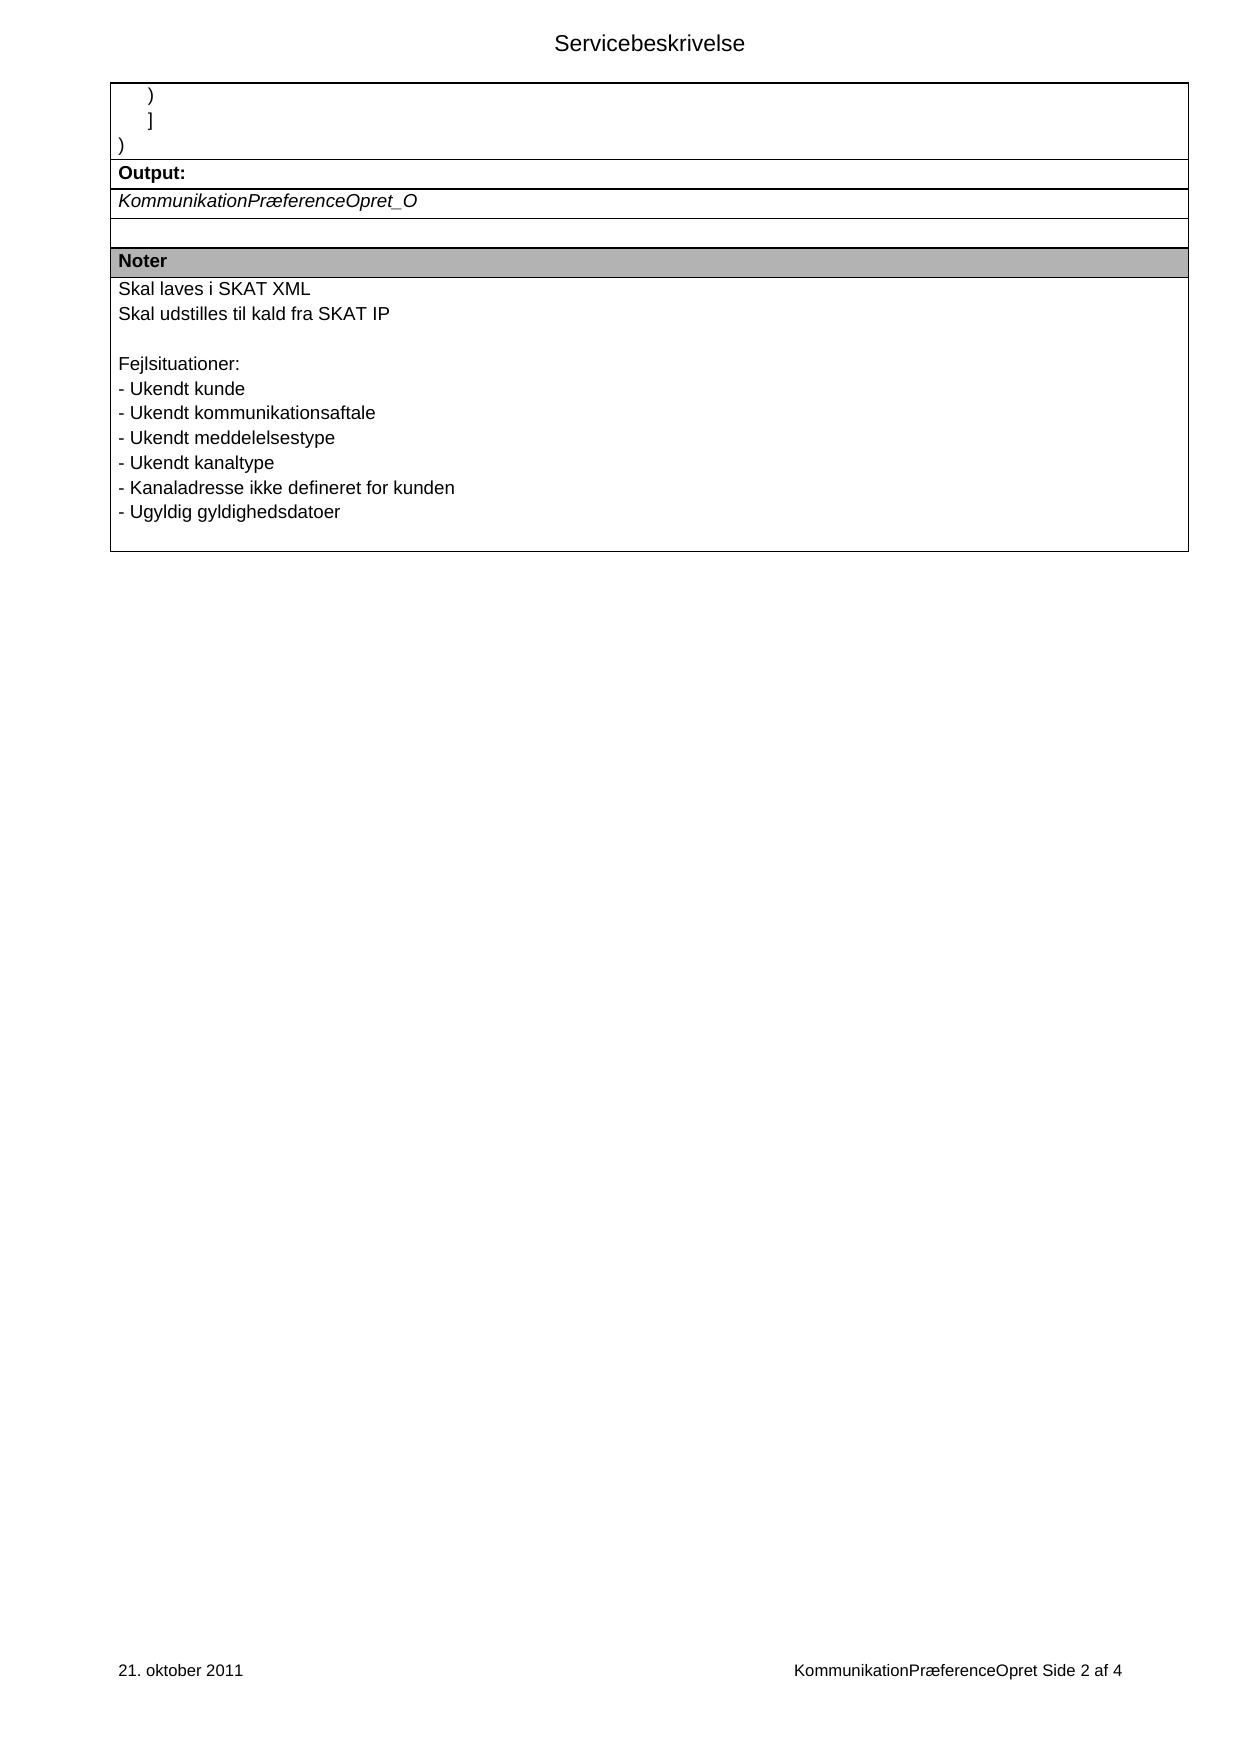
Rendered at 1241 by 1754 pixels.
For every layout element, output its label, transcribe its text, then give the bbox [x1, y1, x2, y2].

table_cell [111, 84, 1188, 159]
table_cell Noter [111, 249, 1188, 277]
table_cell Skal laves i SKAT XML Skal udstilles til kald fra SKAT IP Fejlsituationer: - Ukendt kunde - Ukendt kommunikationsaftale - Ukendt meddelelsestype - Ukendt kanaltype - Kanaladresse ikke defineret for kunden - Ugyldig gyldighedsdatoer [111, 278, 1188, 551]
table_cell Output: [111, 160, 1188, 188]
table_cell KommunikationPræferenceOpret_O [111, 190, 1188, 218]
table_cell [111, 219, 1188, 247]
